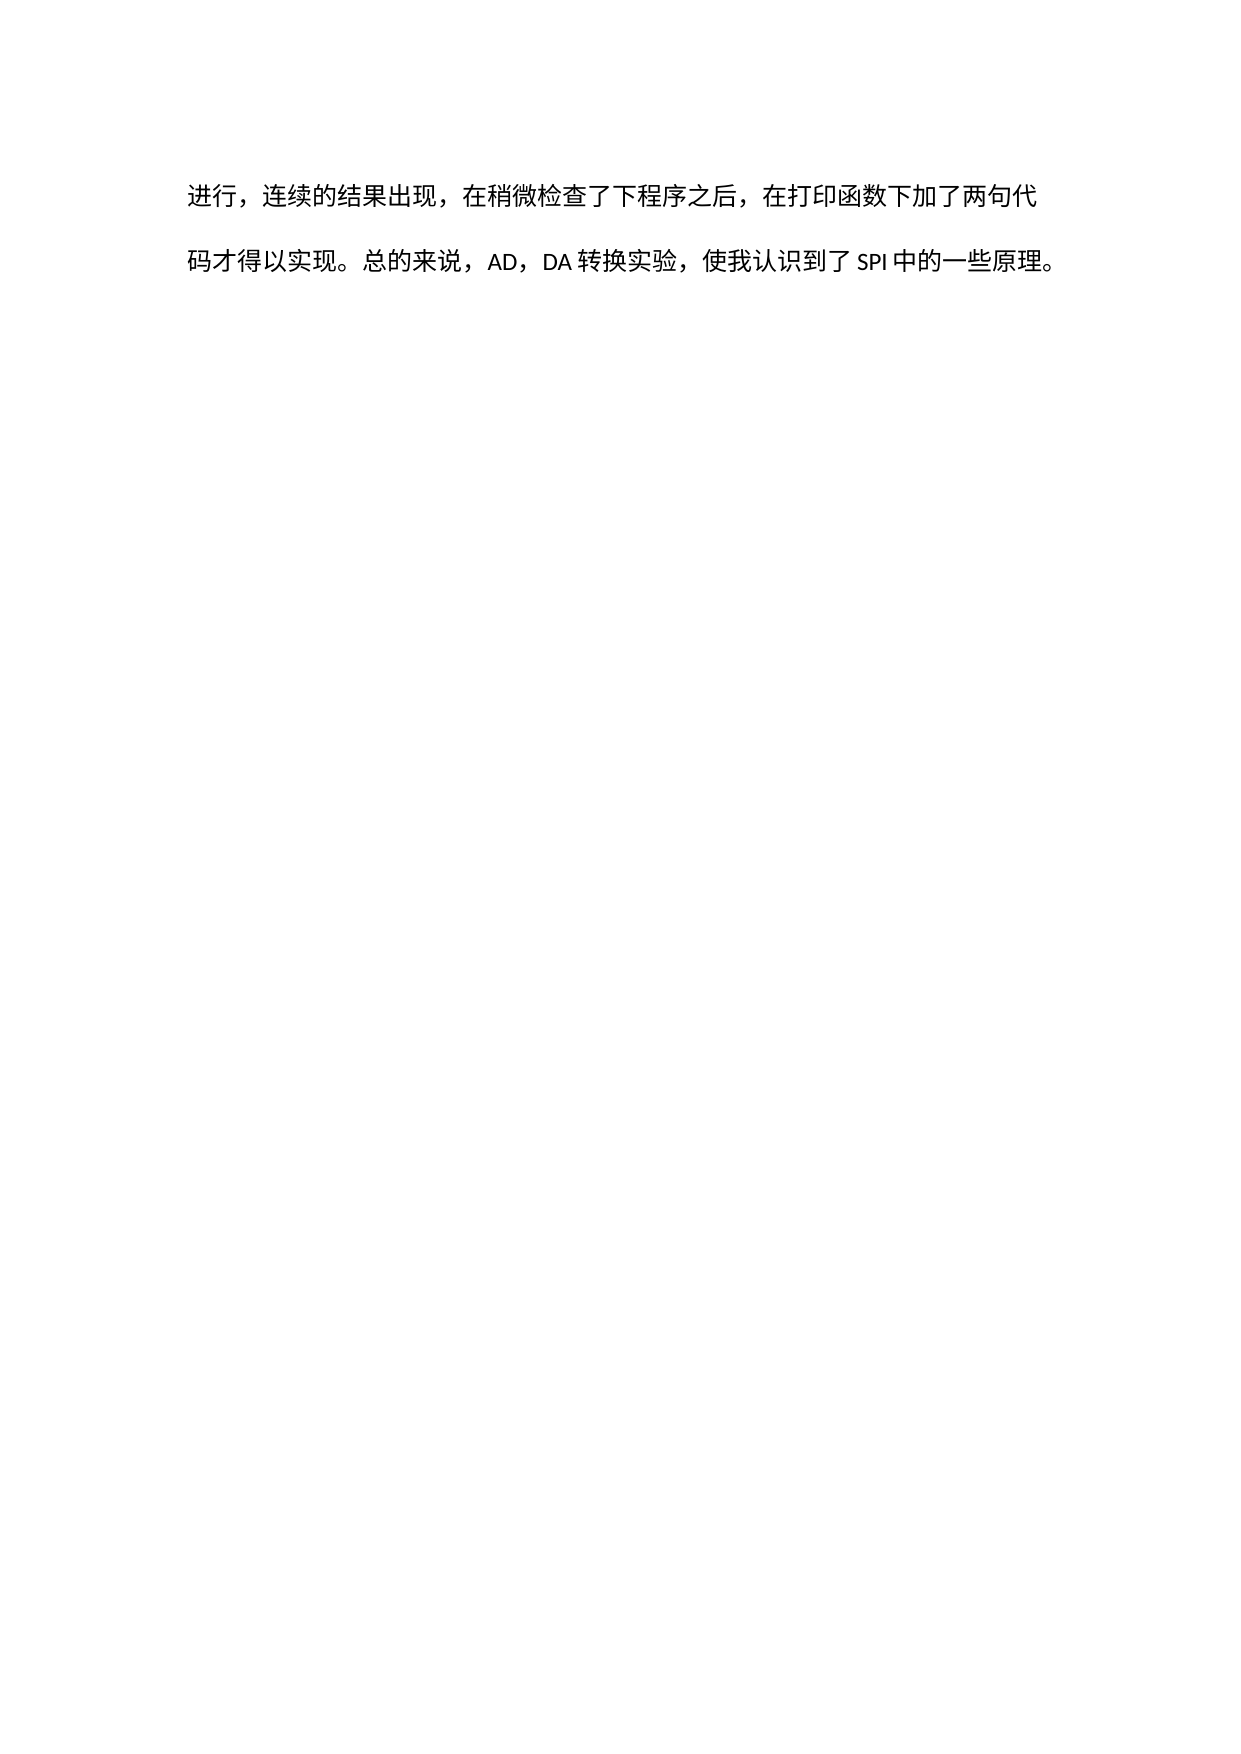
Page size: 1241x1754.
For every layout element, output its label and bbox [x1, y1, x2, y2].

list [187, 162, 1053, 324]
